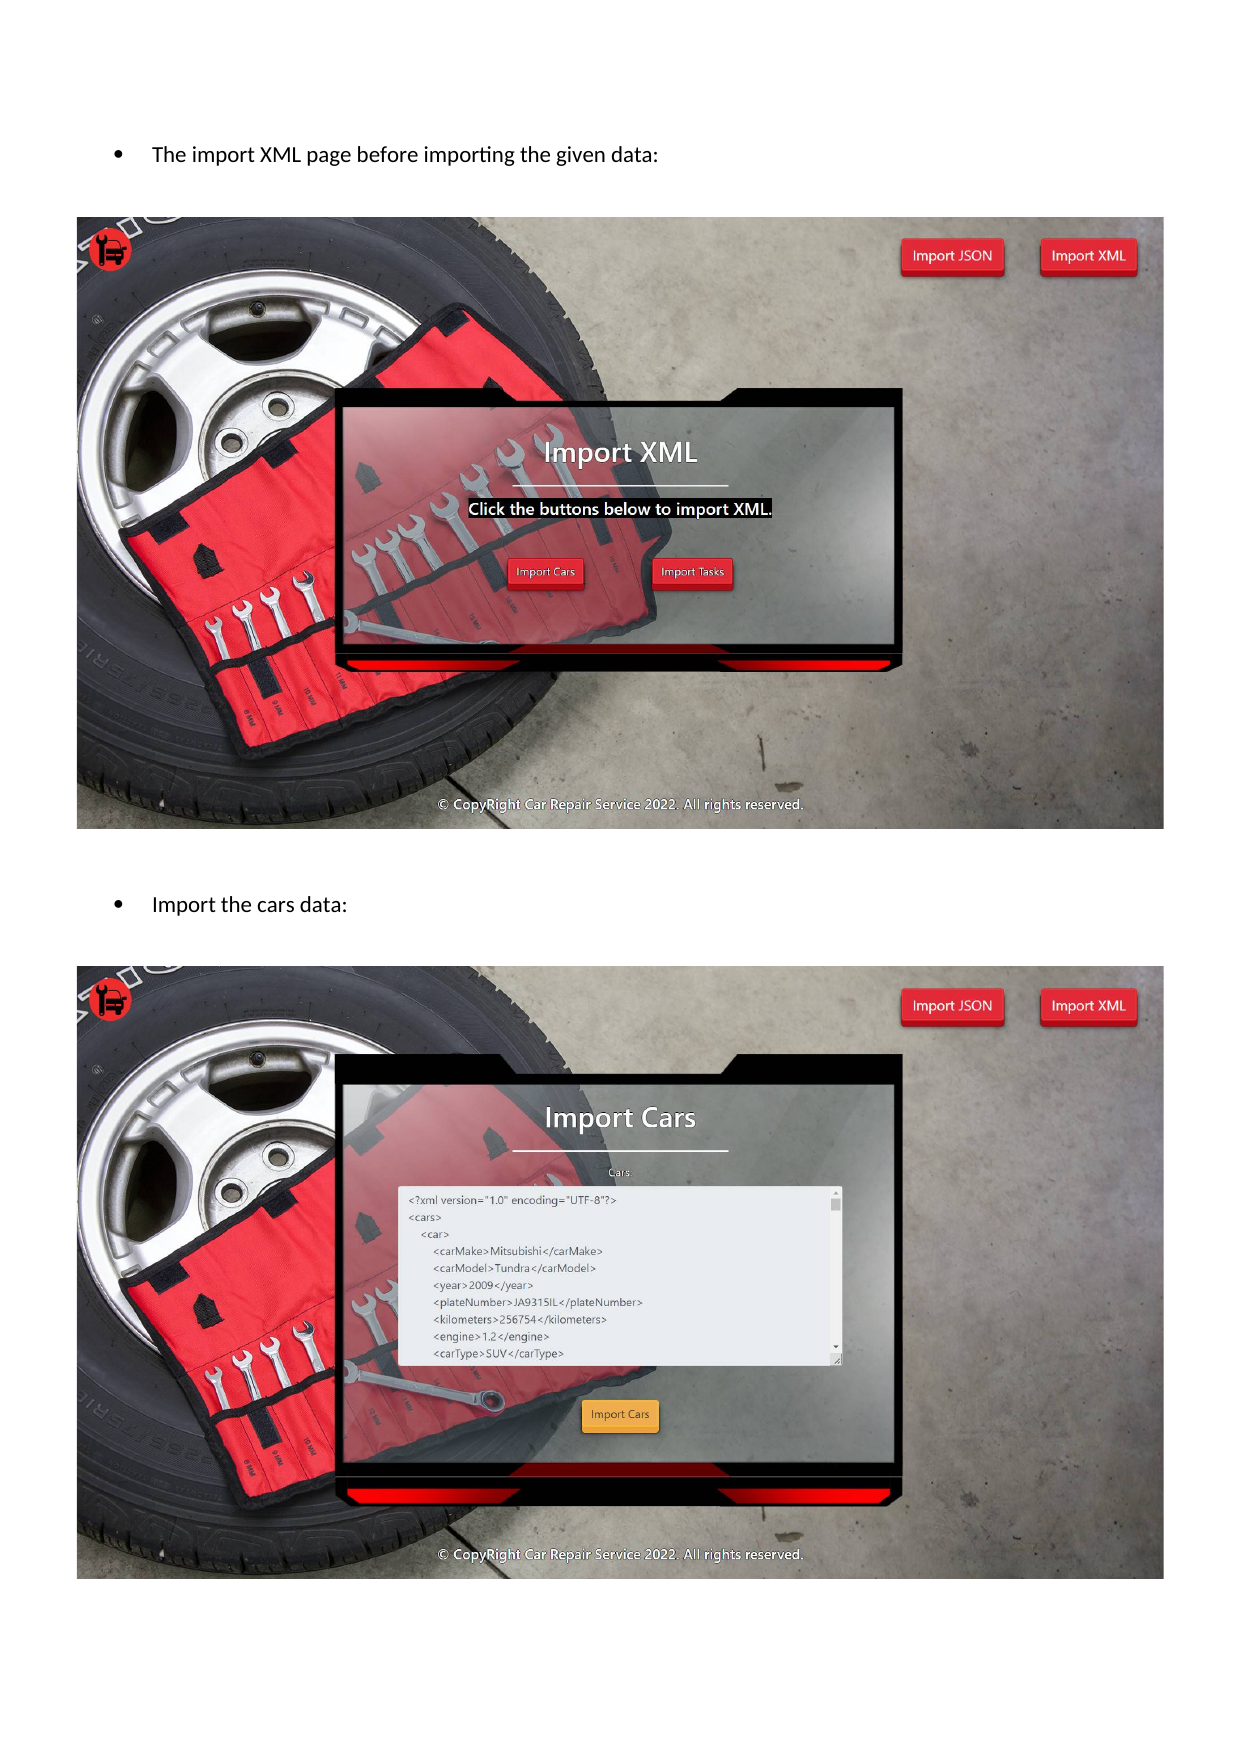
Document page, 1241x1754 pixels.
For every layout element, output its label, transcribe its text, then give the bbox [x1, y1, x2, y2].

list Import the cars data: [114, 890, 1163, 950]
picture [76, 966, 1164, 1579]
list The import XML page before importing the given data: [114, 140, 1163, 200]
picture [76, 217, 1164, 829]
